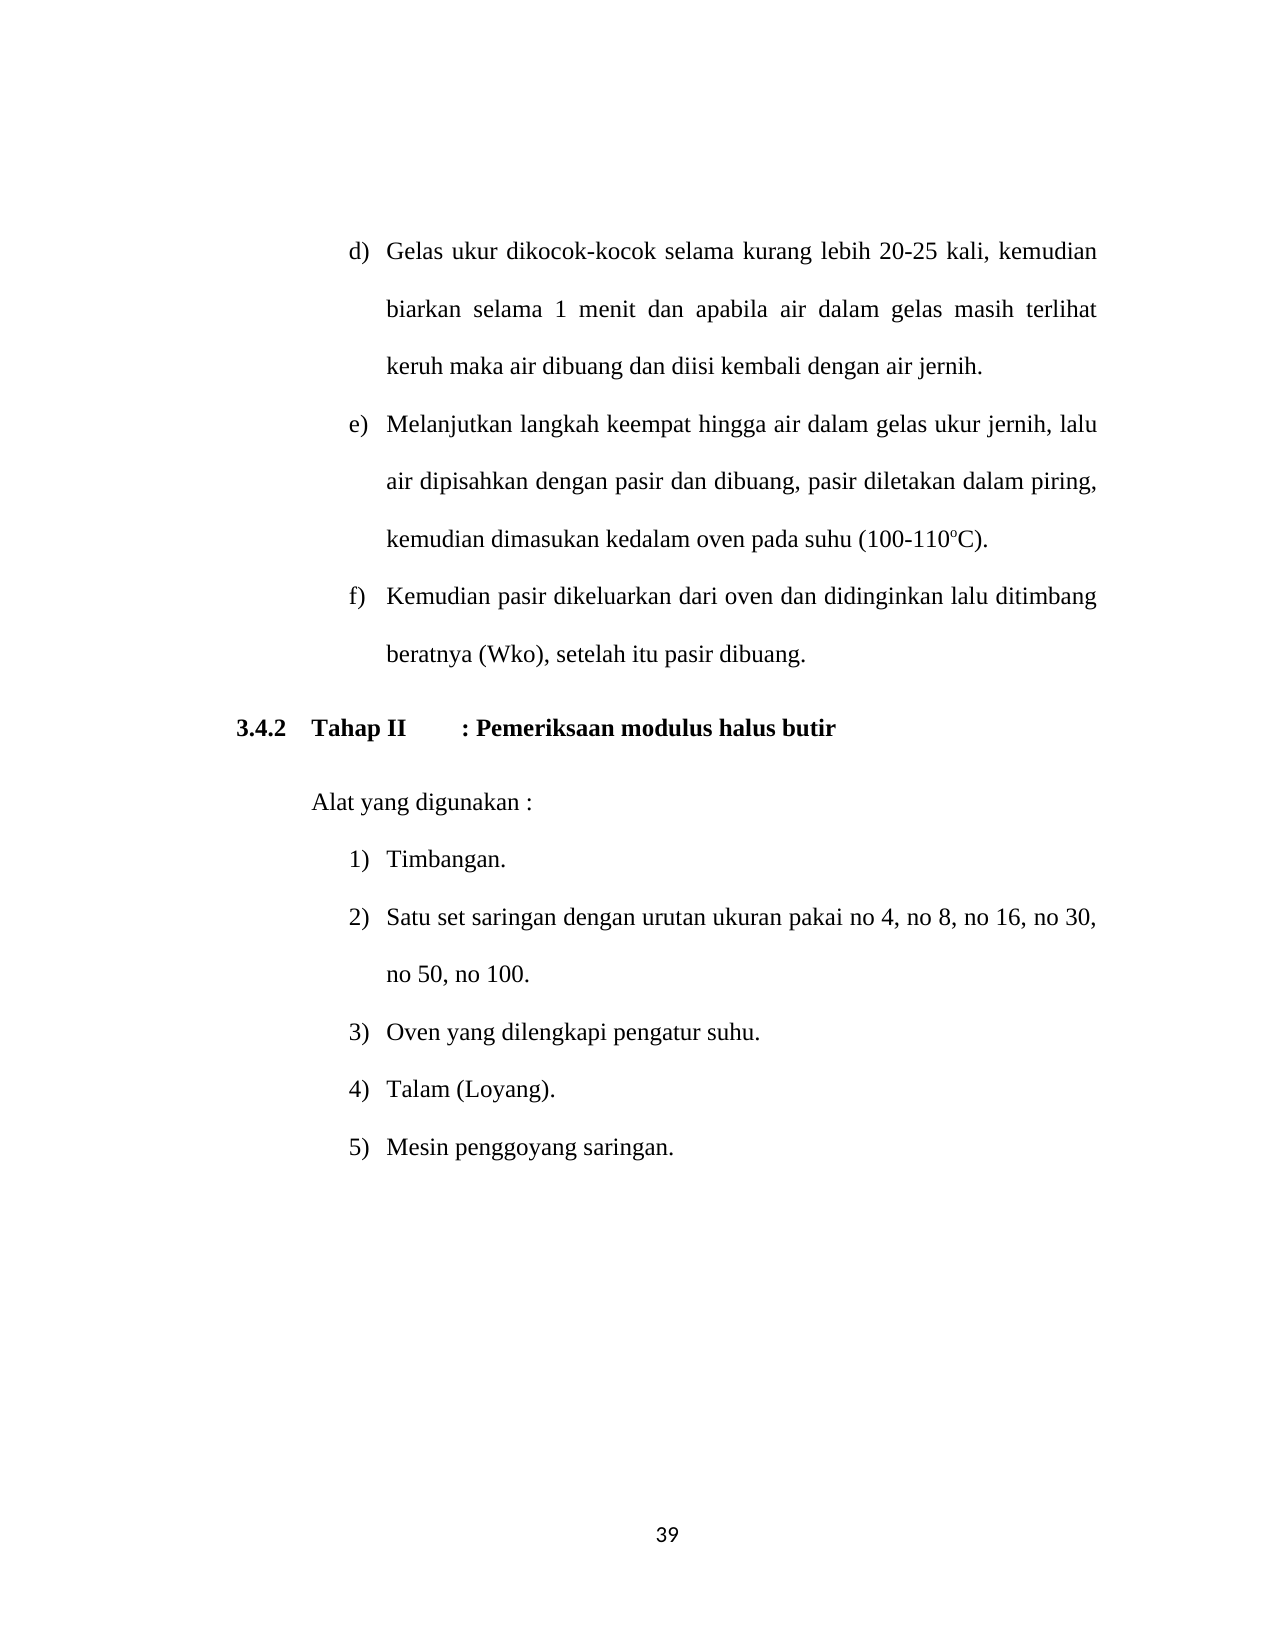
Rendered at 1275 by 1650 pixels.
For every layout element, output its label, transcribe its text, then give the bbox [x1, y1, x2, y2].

list Melanjutkan langkah keempat hingga air dalam gelas ukur jernih, lalu air dipisahkan dengan pasir dan dibuang, pasir diletakan dalam piring, kemudian dimasukan kedalam oven pada suhu (100-110oC). [349, 409, 1098, 552]
text 3.4.2 Tahap II : Pemeriksaan modulus halus butir [236, 713, 1098, 742]
list Oven yang dilengkapi pengatur suhu. [349, 1017, 1098, 1046]
list Satu set saringan dengan urutan ukuran pakai no 4, no 8, no 16, no 30, no 50, no 100. [349, 902, 1098, 988]
list Mesin penggoyang saringan. [349, 1132, 1098, 1161]
list Gelas ukur dikocok-kocok selama kurang lebih 20-25 kali, kemudian biarkan selama 1 menit dan apabila air dalam gelas masih terlihat keruh maka air dibuang dan diisi kembali dengan air jernih. [349, 236, 1098, 380]
list Talam (Loyang). [349, 1074, 1098, 1103]
list Timbangan. [349, 844, 1098, 873]
list Alat yang digunakan : [311, 787, 1098, 816]
list Kemudian pasir dikeluarkan dari oven dan didinginkan lalu ditimbang beratnya (Wko), setelah itu pasir dibuang. [349, 581, 1098, 667]
